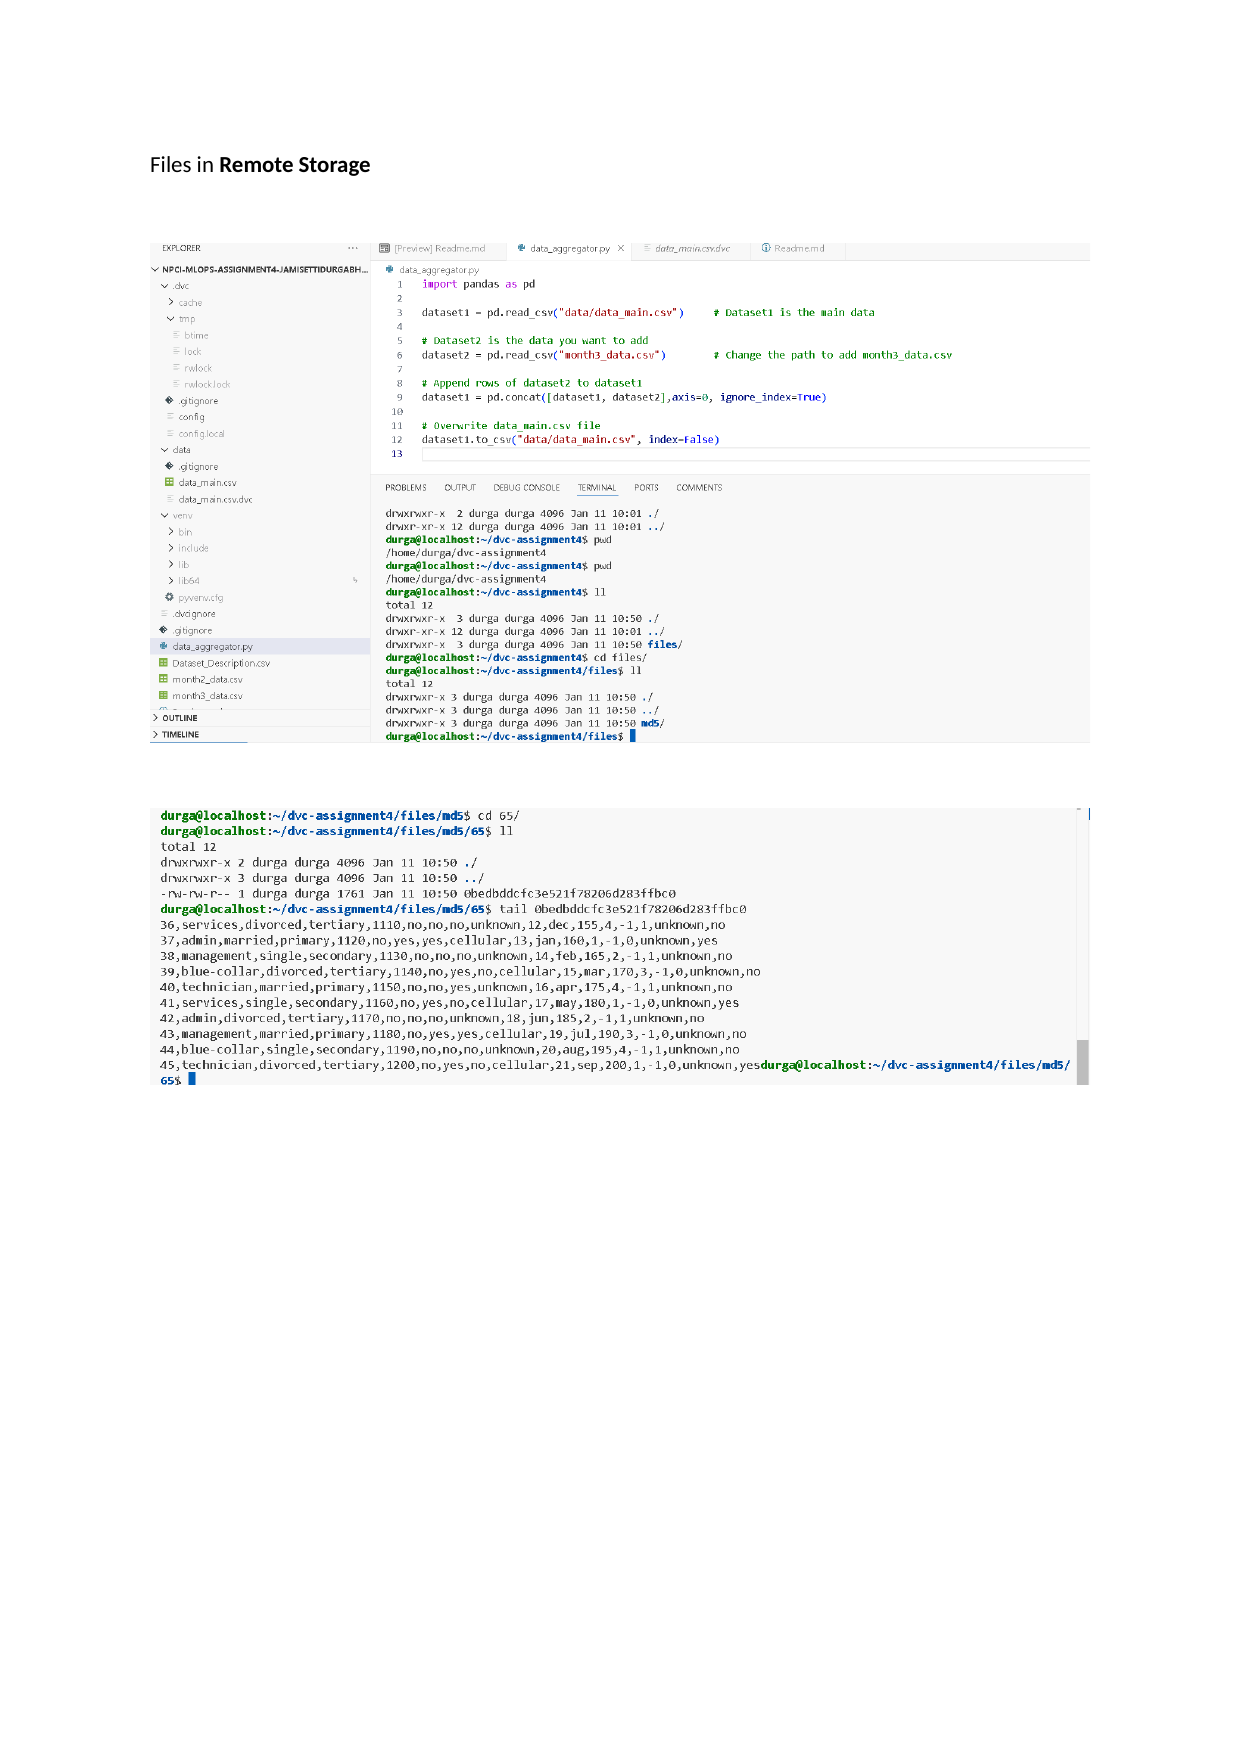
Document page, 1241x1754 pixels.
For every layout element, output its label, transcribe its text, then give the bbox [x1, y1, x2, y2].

picture [150, 243, 1091, 743]
text Files in Remote Storage [150, 150, 1090, 178]
picture [150, 808, 1091, 1085]
